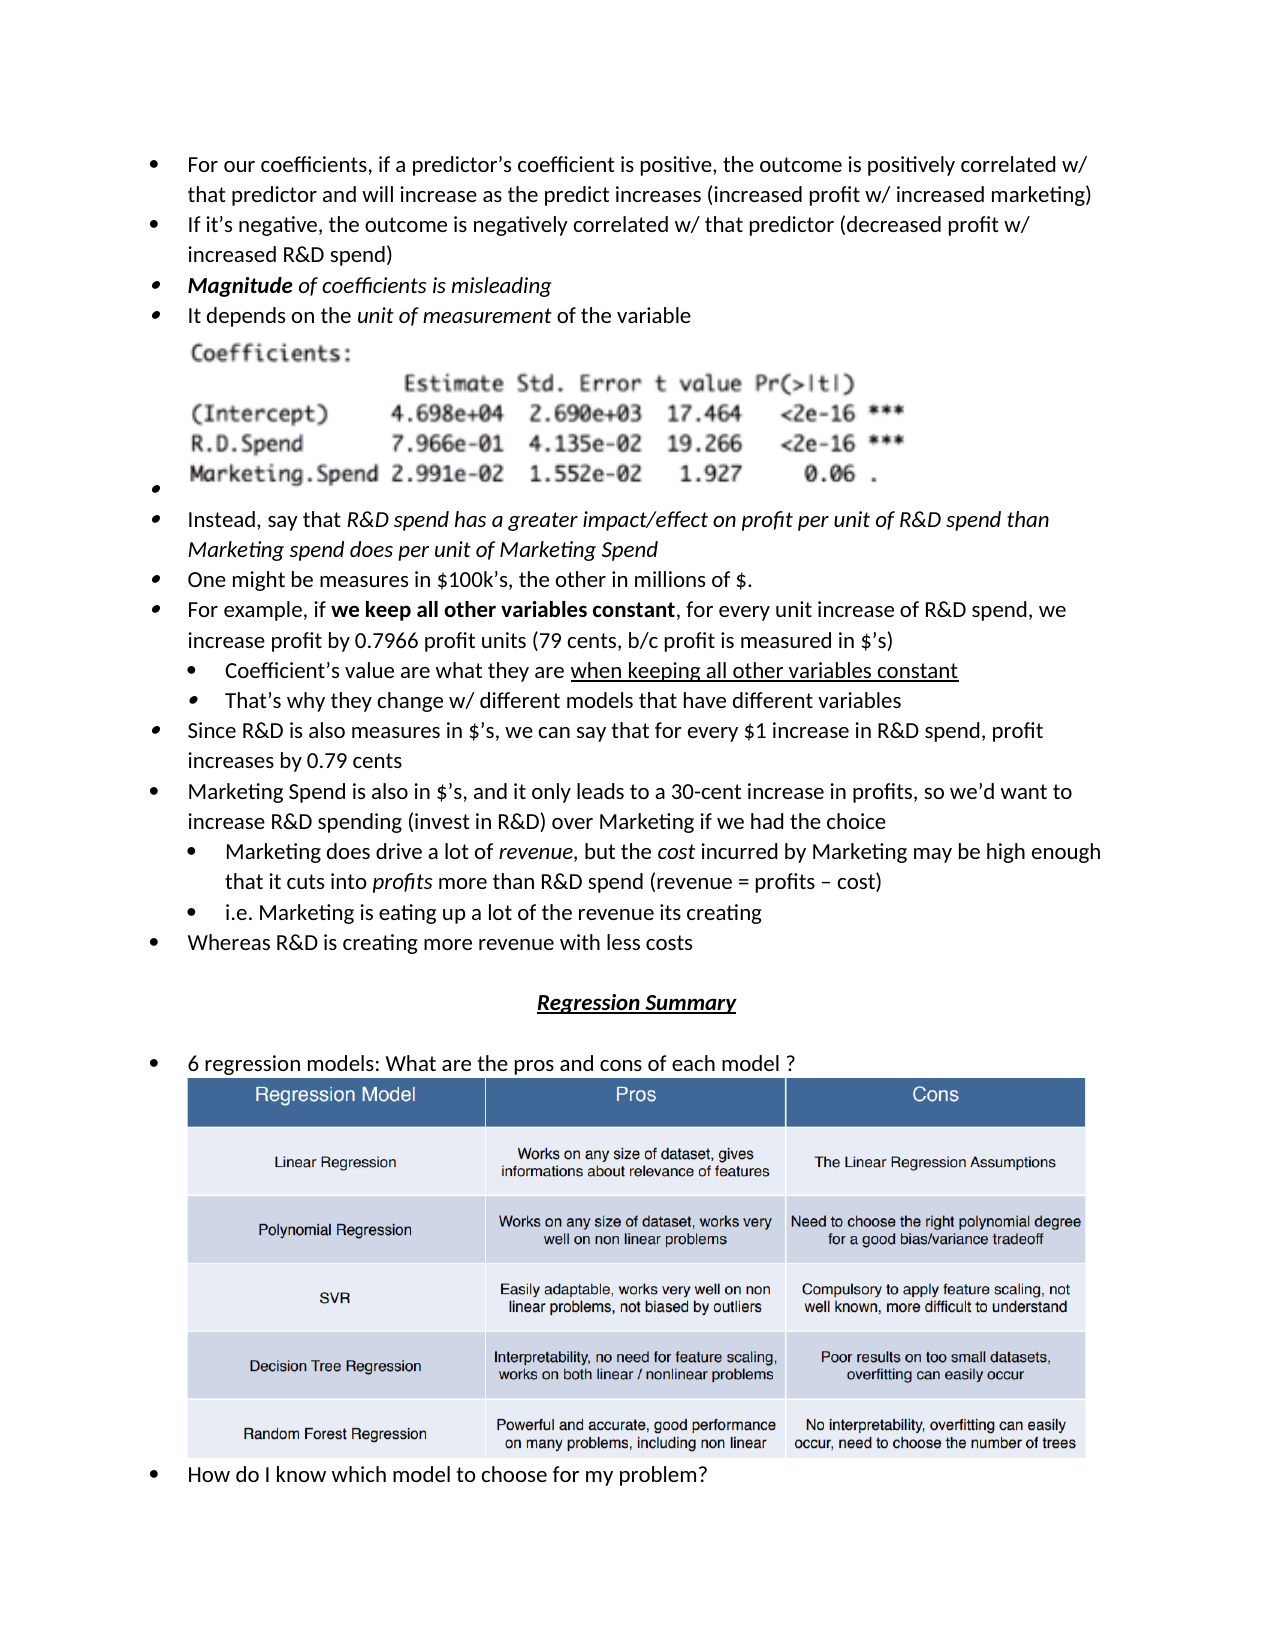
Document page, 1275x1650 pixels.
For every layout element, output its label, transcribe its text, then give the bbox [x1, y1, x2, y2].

list How do I know which model to choose for my problem? [150, 1460, 1125, 1488]
list i.e. Marketing is eating up a lot of the revenue its creating [187, 898, 1125, 926]
picture [187, 331, 930, 498]
list Whereas R&D is creating more revenue with less costs [150, 928, 1125, 956]
list Since R&D is also measures in $’s, we can say that for every $1 increase in R&D spend, profit increases by 0.79 cents [150, 716, 1125, 774]
list That’s why they change w/ different models that have different variables [187, 686, 1125, 714]
list It depends on the unit of measurement of the variable [150, 301, 1125, 329]
list Regression Summary [150, 988, 1125, 1016]
list Marketing does drive a lot of revenue, but the cost incurred by Marketing may be high enough that it cuts into profits more than R&D spend (revenue = profits – cost) [187, 837, 1125, 895]
list Marketing Spend is also in $’s, and it only leads to a 30-cent increase in profits, so we’d want to increase R&D spending (invest in R&D) over Marketing if we had the choice [150, 777, 1125, 835]
list Coefficient’s value are what they are when keeping all other variables constant [187, 656, 1125, 684]
list If it’s negative, the outcome is negatively correlated w/ that predictor (decreased profit w/ increased R&D spend) [150, 210, 1125, 269]
list Instead, say that R&D spend has a greater impact/effect on profit per unit of R&D spend than Marketing spend does per unit of Marketing Spend [150, 505, 1125, 563]
list For our coefficients, if a predictor’s coefficient is positive, the outcome is positively correlated w/ that predictor and will increase as the predict increases (increased profit w/ increased marketing) [150, 150, 1125, 208]
list 6 regression models: What are the pros and cons of each model ? [150, 1049, 1125, 1077]
list Magnitude of coefficients is misleading [150, 271, 1125, 299]
list For example, if we keep all other variables constant, for every unit increase of R&D spend, we increase profit by 0.7966 profit units (79 cents, b/c profit is measured in $’s) [150, 596, 1125, 654]
list One might be measures in $100k’s, the other in millions of $. [150, 565, 1125, 593]
picture [187, 1078, 1086, 1458]
